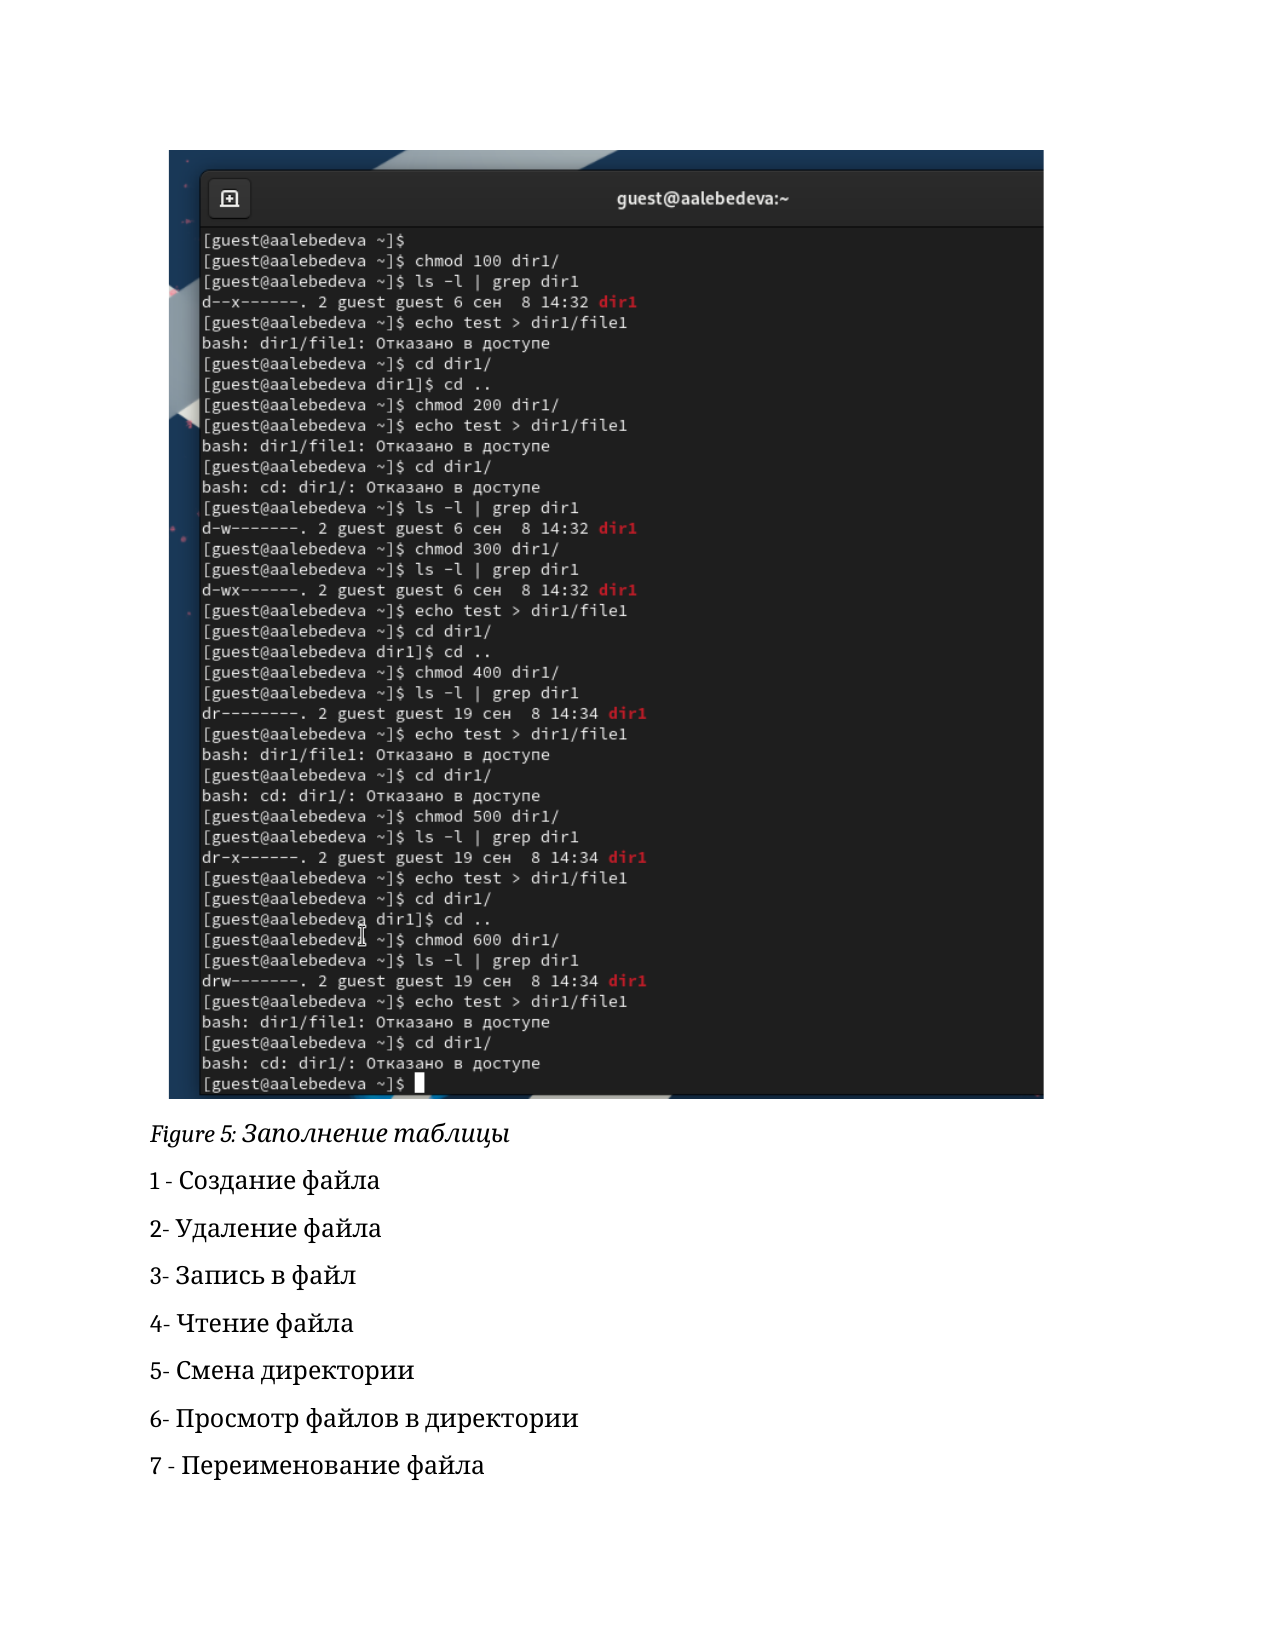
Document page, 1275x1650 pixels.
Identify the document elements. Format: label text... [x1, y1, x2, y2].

text 7 - Переименование файла [150, 1452, 1125, 1481]
text 3- Запись в файл [150, 1262, 1125, 1291]
text 6- Просмотр файлов в директории [150, 1404, 1125, 1433]
picture [168, 150, 1044, 1099]
text 1 - Создание файла [150, 1167, 1125, 1196]
text Figure 5: Заполнение таблицы [150, 1119, 1125, 1148]
text 4- Чтение файла [150, 1309, 1125, 1338]
text 2- Удаление файла [150, 1214, 1125, 1243]
text 5- Смена директории [150, 1357, 1125, 1386]
